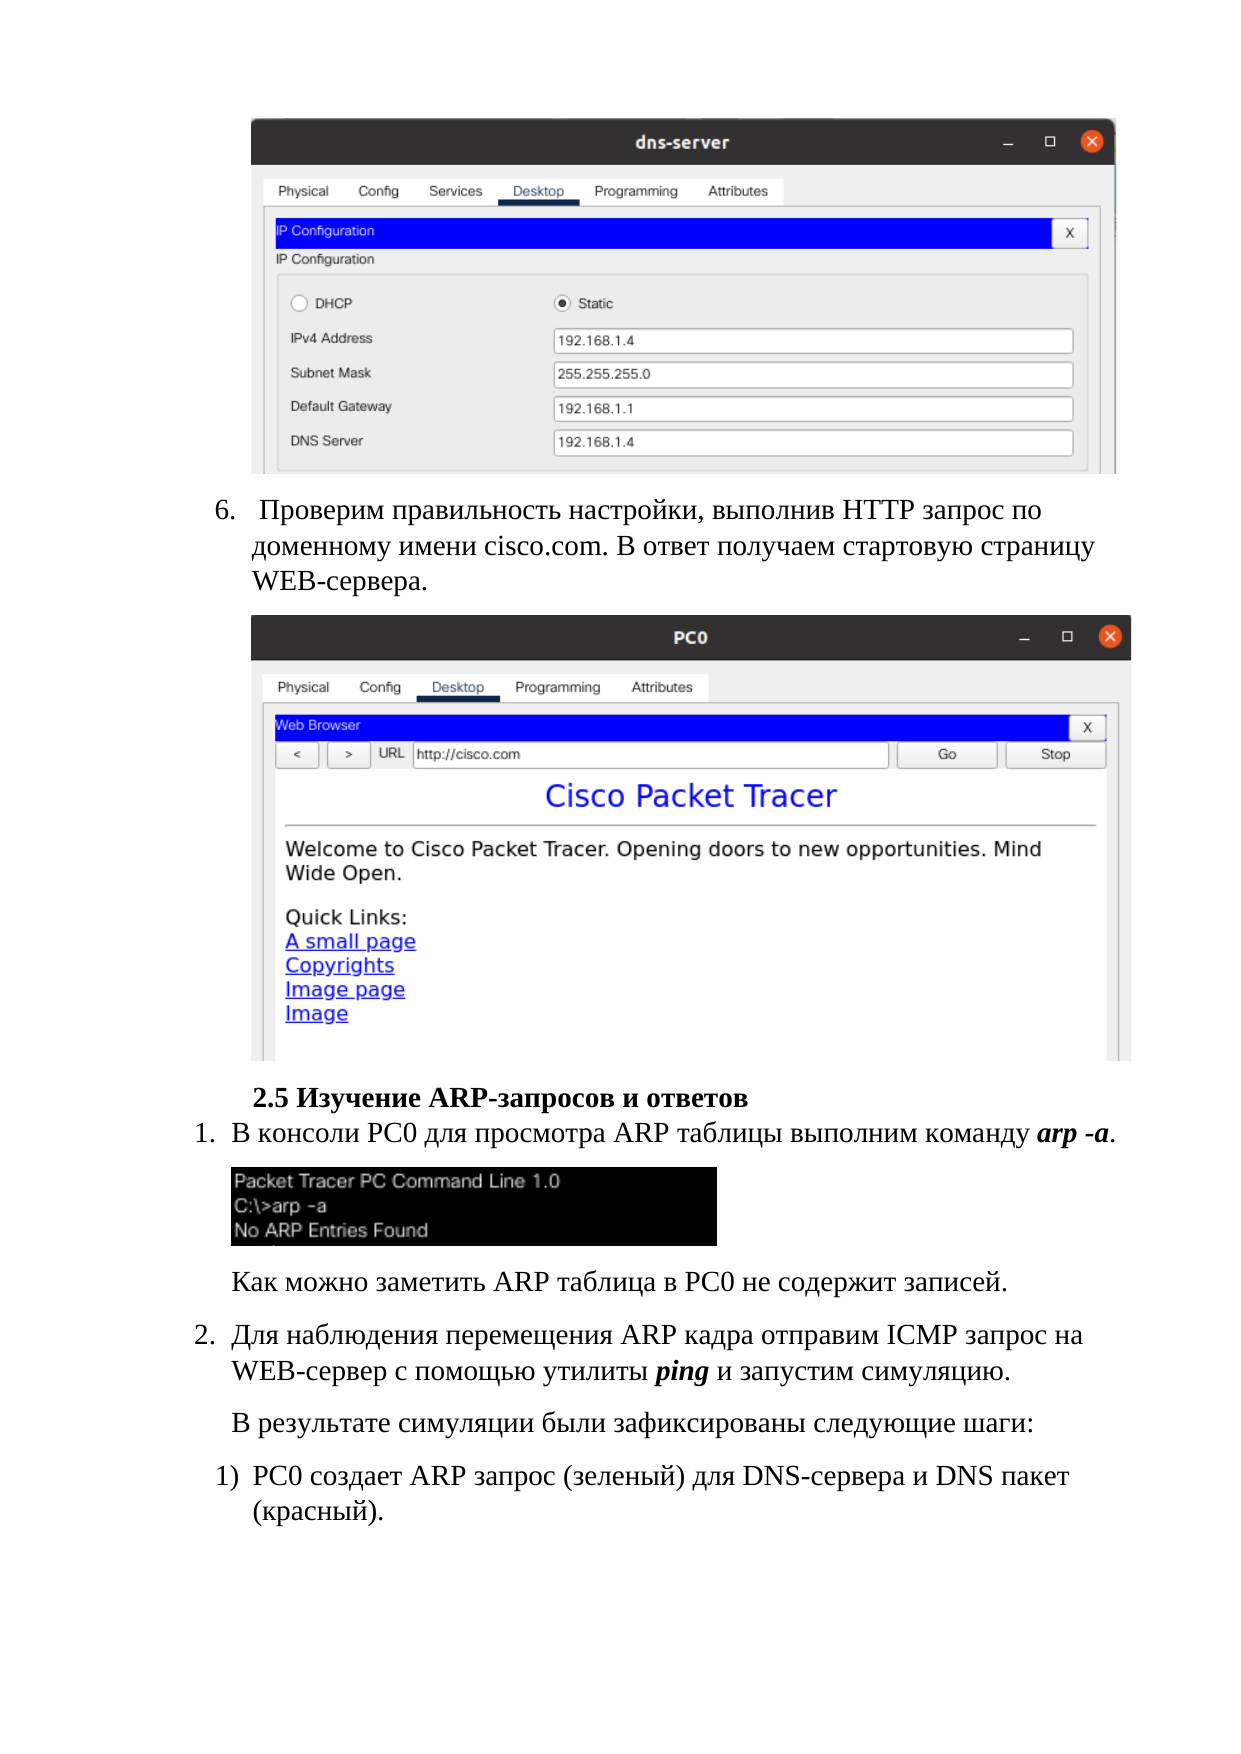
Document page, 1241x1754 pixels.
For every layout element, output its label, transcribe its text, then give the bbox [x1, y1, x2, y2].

list PC0 создает ARP запрос (зеленый) для DNS-сервера и DNS пакет (красный). [215, 1458, 1152, 1527]
text В результате симуляции были зафиксированы следующие шаги: [177, 1405, 1152, 1439]
list 2.5 Изучение ARP-запросов и ответов [177, 1080, 1152, 1113]
list Для наблюдения перемещения ARP кадра отправим ICMP запрос на WEB-сервер с помощью утилиты ping и запустим симуляцию. [194, 1317, 1152, 1386]
list В консоли PC0 для просмотра ARP таблицы выполним команду arp -a. [194, 1115, 1152, 1149]
list Проверим правильность настройки, выполнив HTTP запрос по доменному имени cisco.com. В ответ получаем стартовую страницу WEB-сервера. [214, 492, 1152, 597]
picture [251, 615, 1132, 1061]
picture [231, 1167, 717, 1246]
picture [251, 118, 1117, 474]
text Как можно заметить ARP таблица в PC0 не содержит записей. [177, 1264, 1152, 1298]
